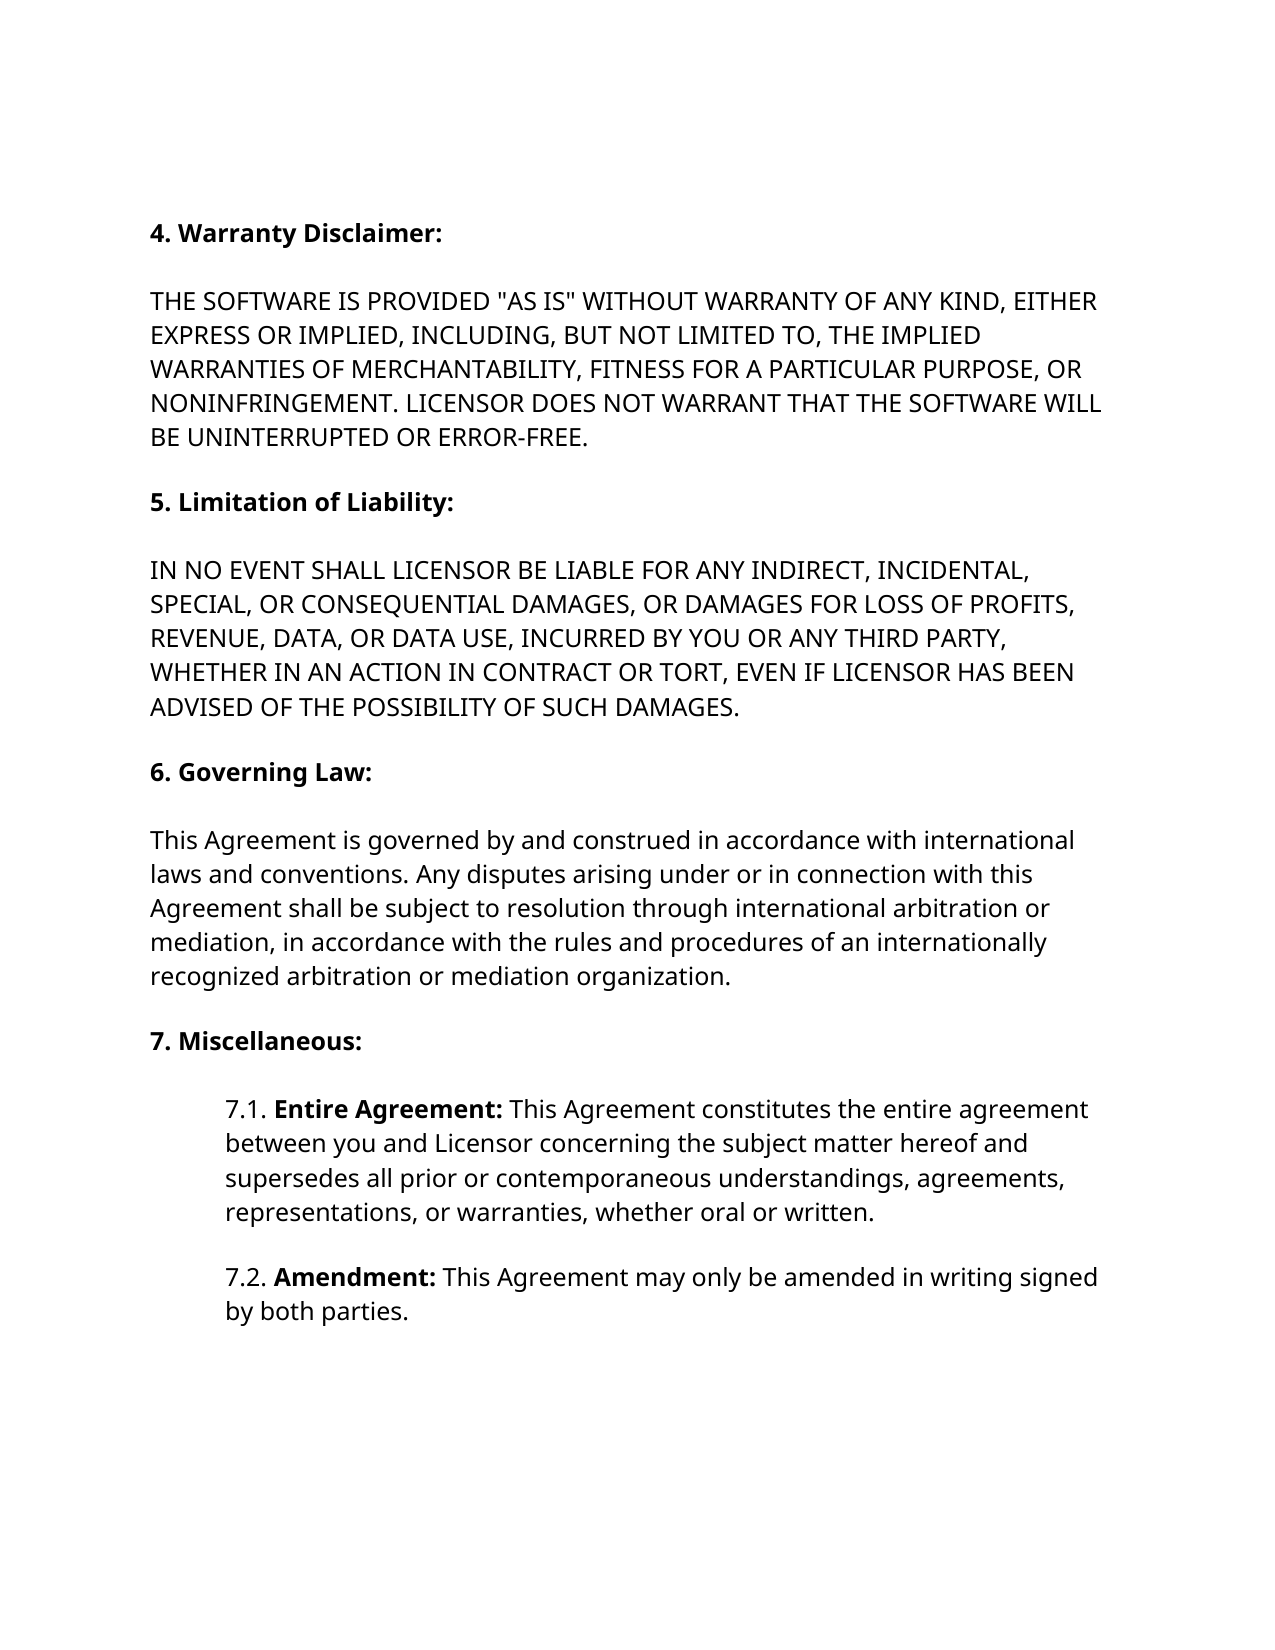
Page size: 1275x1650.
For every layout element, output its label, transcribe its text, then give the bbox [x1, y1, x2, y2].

text This Agreement is governed by and construed in accordance with international laws and conventions. Any disputes arising under or in connection with this Agreement shall be subject to resolution through international arbitration or mediation, in accordance with the rules and procedures of an internationally recognized arbitration or mediation organization. [150, 822, 1125, 993]
text 6. Governing Law: [150, 754, 1125, 788]
text THE SOFTWARE IS PROVIDED "AS IS" WITHOUT WARRANTY OF ANY KIND, EITHER EXPRESS OR IMPLIED, INCLUDING, BUT NOT LIMITED TO, THE IMPLIED WARRANTIES OF MERCHANTABILITY, FITNESS FOR A PARTICULAR PURPOSE, OR NONINFRINGEMENT. LICENSOR DOES NOT WARRANT THAT THE SOFTWARE WILL BE UNINTERRUPTED OR ERROR-FREE. [150, 283, 1125, 454]
text 4. Warranty Disclaimer: [150, 215, 1125, 249]
text IN NO EVENT SHALL LICENSOR BE LIABLE FOR ANY INDIRECT, INCIDENTAL, SPECIAL, OR CONSEQUENTIAL DAMAGES, OR DAMAGES FOR LOSS OF PROFITS, REVENUE, DATA, OR DATA USE, INCURRED BY YOU OR ANY THIRD PARTY, WHETHER IN AN ACTION IN CONTRACT OR TORT, EVEN IF LICENSOR HAS BEEN ADVISED OF THE POSSIBILITY OF SUCH DAMAGES. [150, 553, 1125, 723]
text 7.2. Amendment: This Agreement may only be amended in writing signed by both parties. [225, 1259, 1125, 1328]
text 7.1. Entire Agreement: This Agreement constitutes the entire agreement between you and Licensor concerning the subject matter hereof and supersedes all prior or contemporaneous understandings, agreements, representations, or warranties, whether oral or written. [225, 1092, 1125, 1228]
text 5. Limitation of Liability: [150, 485, 1125, 519]
text 7. Miscellaneous: [150, 1024, 1125, 1058]
